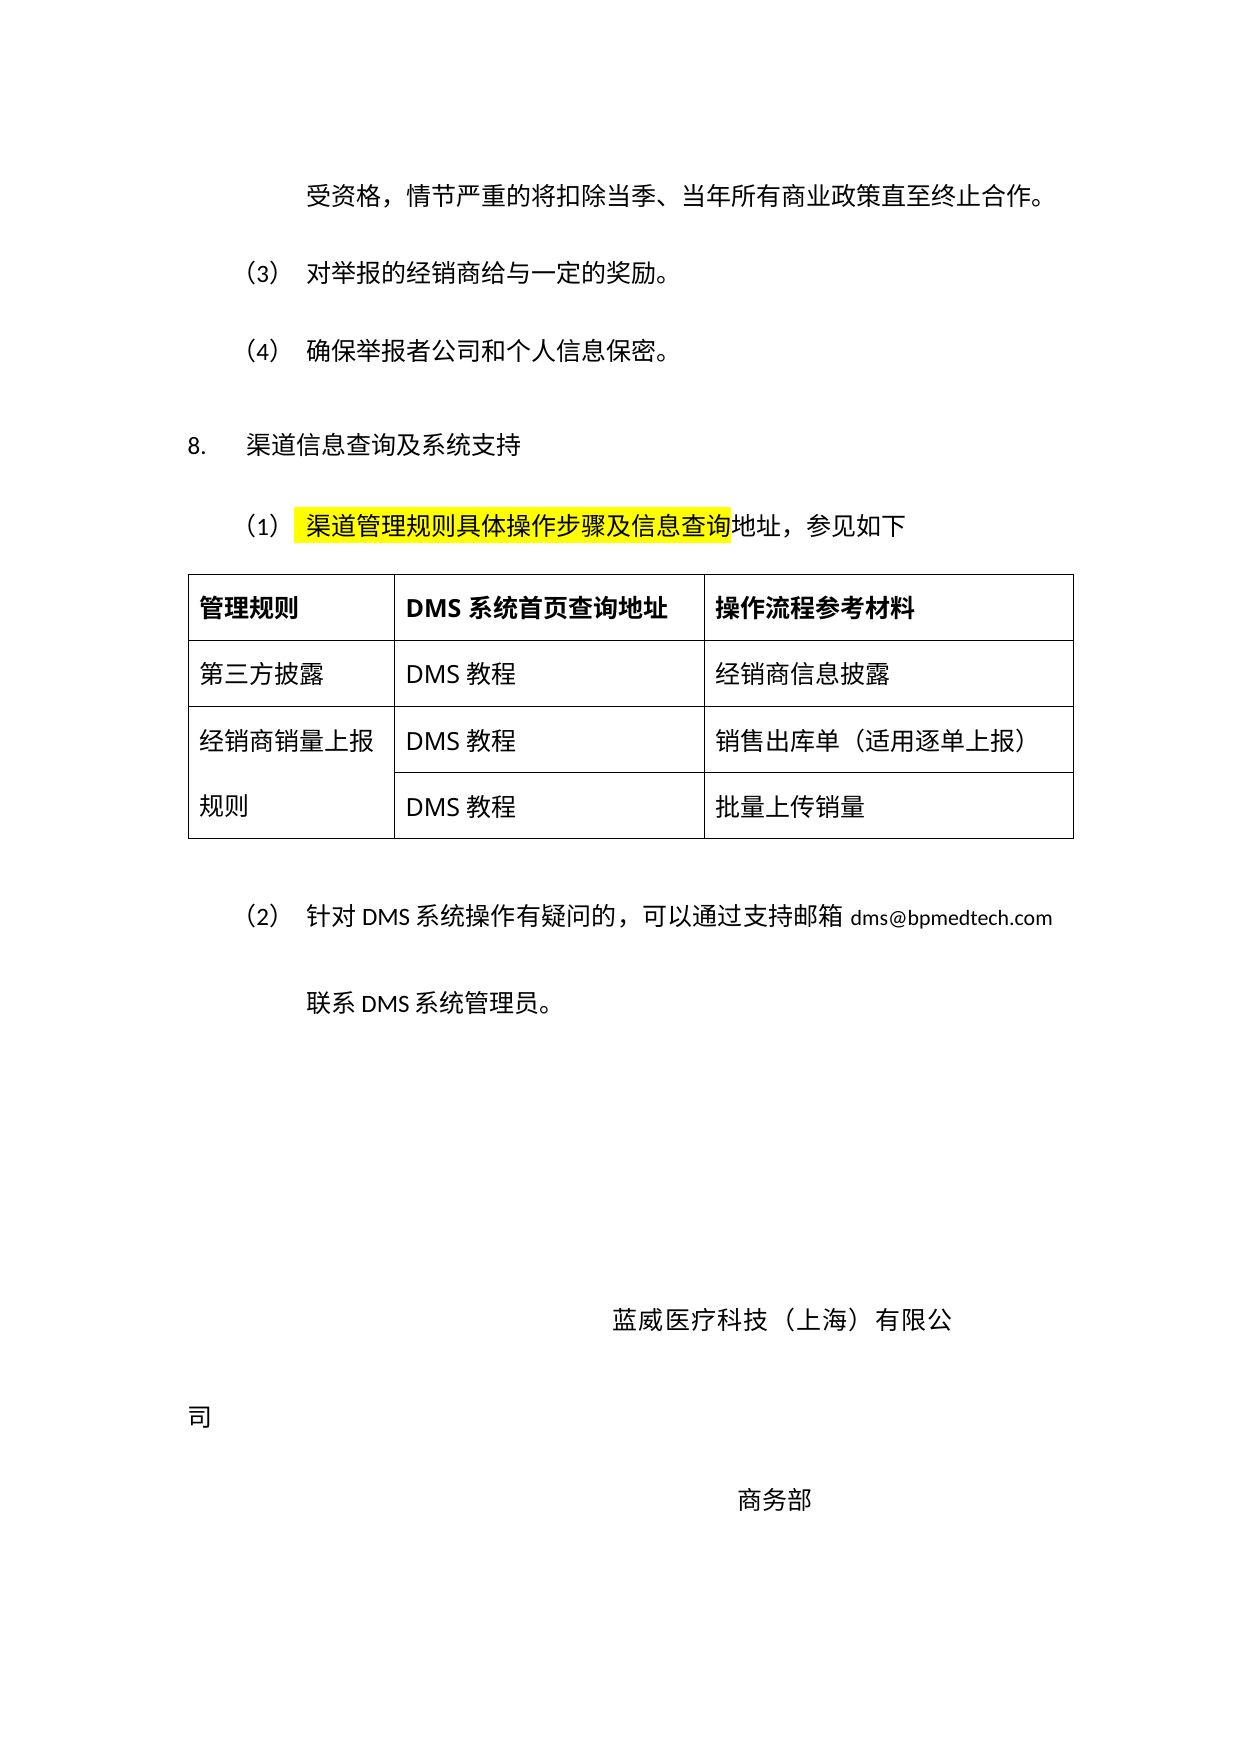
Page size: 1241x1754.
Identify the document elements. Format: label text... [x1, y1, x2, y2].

table_cell 第三方披露 [189, 641, 394, 706]
table_cell DMS 教程 [395, 641, 704, 706]
table_cell DMS 教程 [395, 707, 704, 772]
table_header 管理规则 [189, 575, 394, 639]
table_header 操作流程参考材料 [705, 575, 1073, 639]
list 针对DMS系统操作有疑问的，可以通过支持邮箱dms@bpmedtech.com联系DMS系统管理员。 [231, 882, 1053, 1034]
table_cell 销售出库单（适用逐单上报） [705, 707, 1073, 772]
list 渠道管理规则具体操作步骤及信息查询地址，参见如下 [231, 492, 1053, 557]
table_cell 经销商销量上报规则 [189, 707, 394, 838]
table_cell 经销商信息披露 [705, 641, 1073, 706]
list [231, 162, 1053, 227]
list 对举报的经销商给与一定的奖励。 [231, 239, 1053, 304]
text 商务部 [187, 1466, 1053, 1531]
list 确保举报者公司和个人信息保密。 [231, 317, 1053, 382]
text 蓝威医疗科技（上海）有限公司 [187, 1286, 953, 1448]
table_cell DMS 教程 [395, 773, 704, 838]
list 渠道信息查询及系统支持 [187, 411, 1053, 476]
table_header DMS 系统首页查询地址 [395, 575, 704, 639]
table_cell 批量上传销量 [705, 773, 1073, 838]
